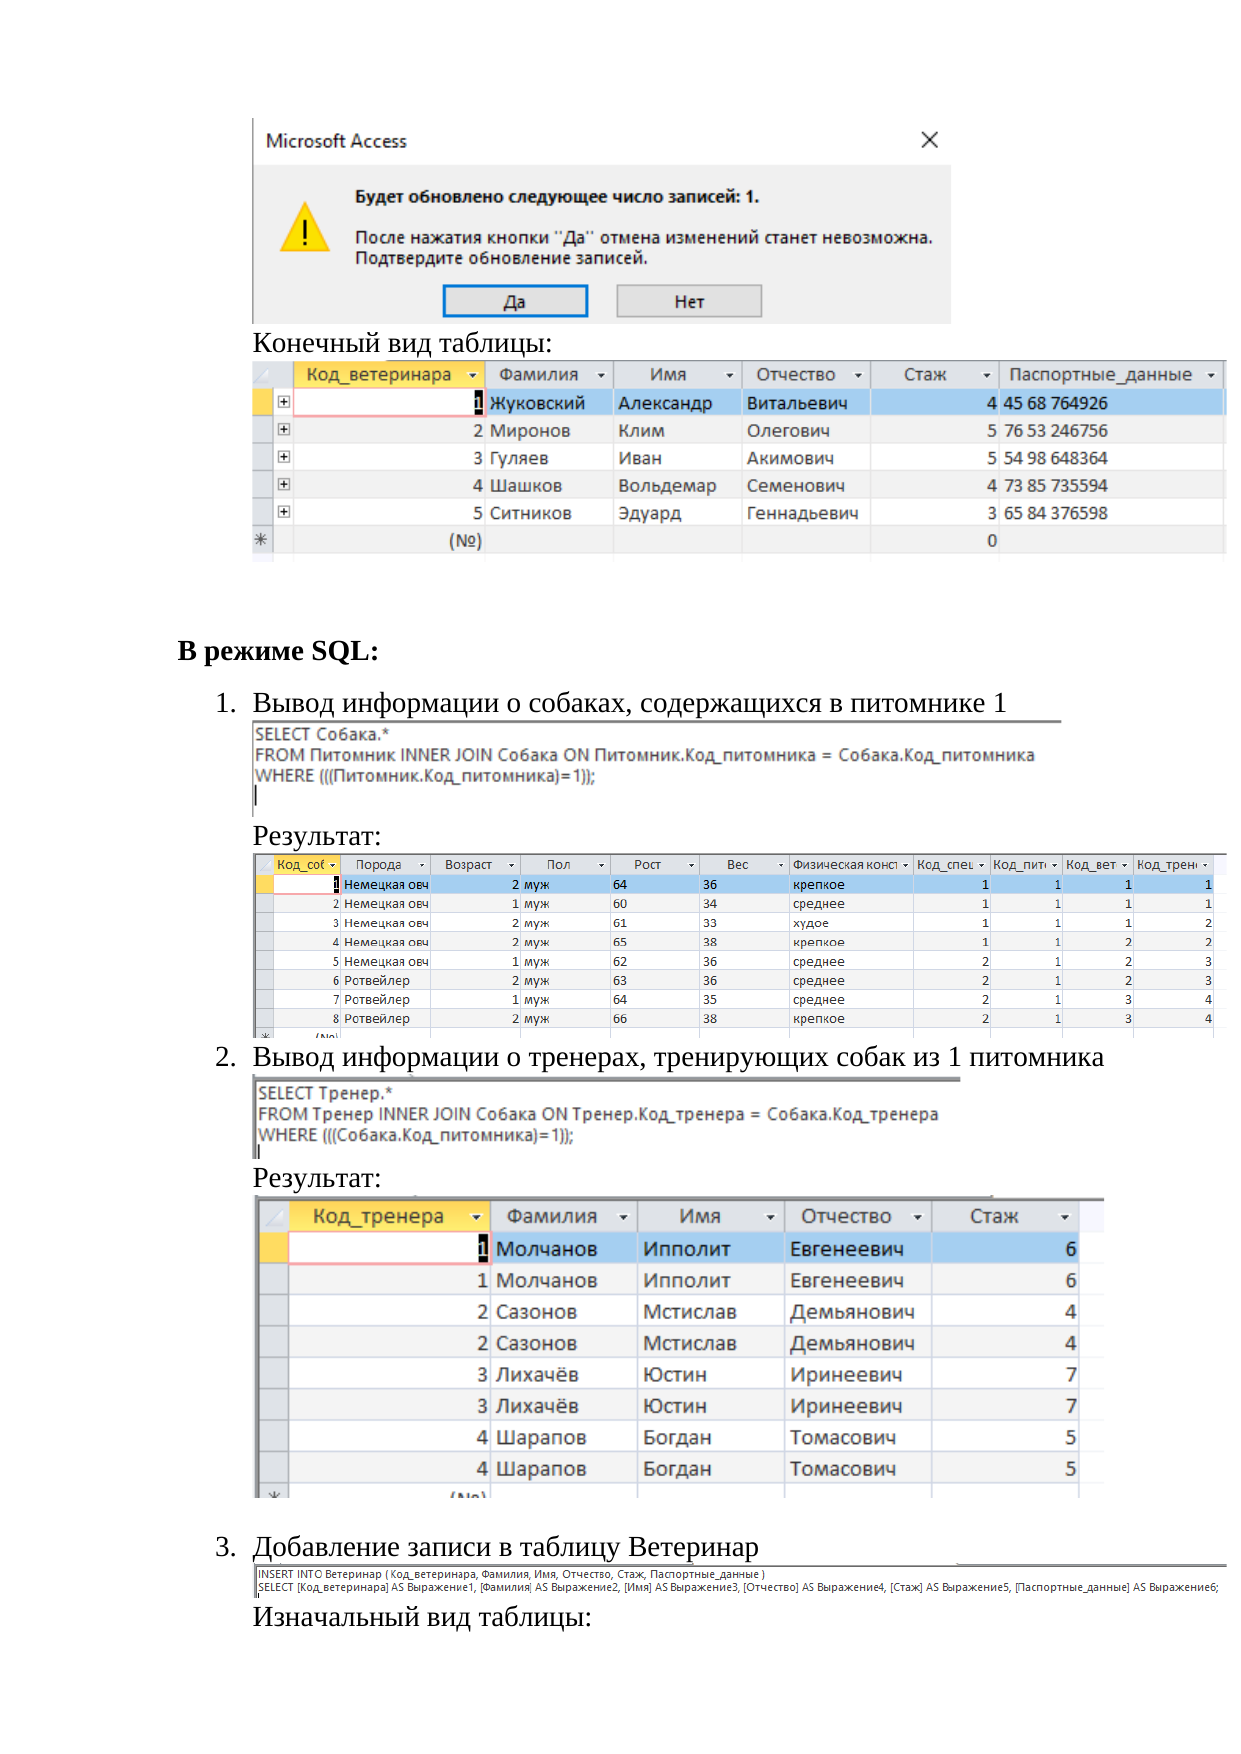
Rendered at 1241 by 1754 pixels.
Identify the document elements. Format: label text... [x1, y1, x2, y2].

picture [252, 1563, 1227, 1598]
picture [252, 1074, 961, 1159]
picture [252, 1195, 1105, 1498]
picture [252, 720, 1062, 817]
picture [252, 118, 952, 324]
picture [252, 360, 1227, 562]
text В режиме SQL: [177, 633, 1152, 666]
picture [252, 853, 1227, 1038]
